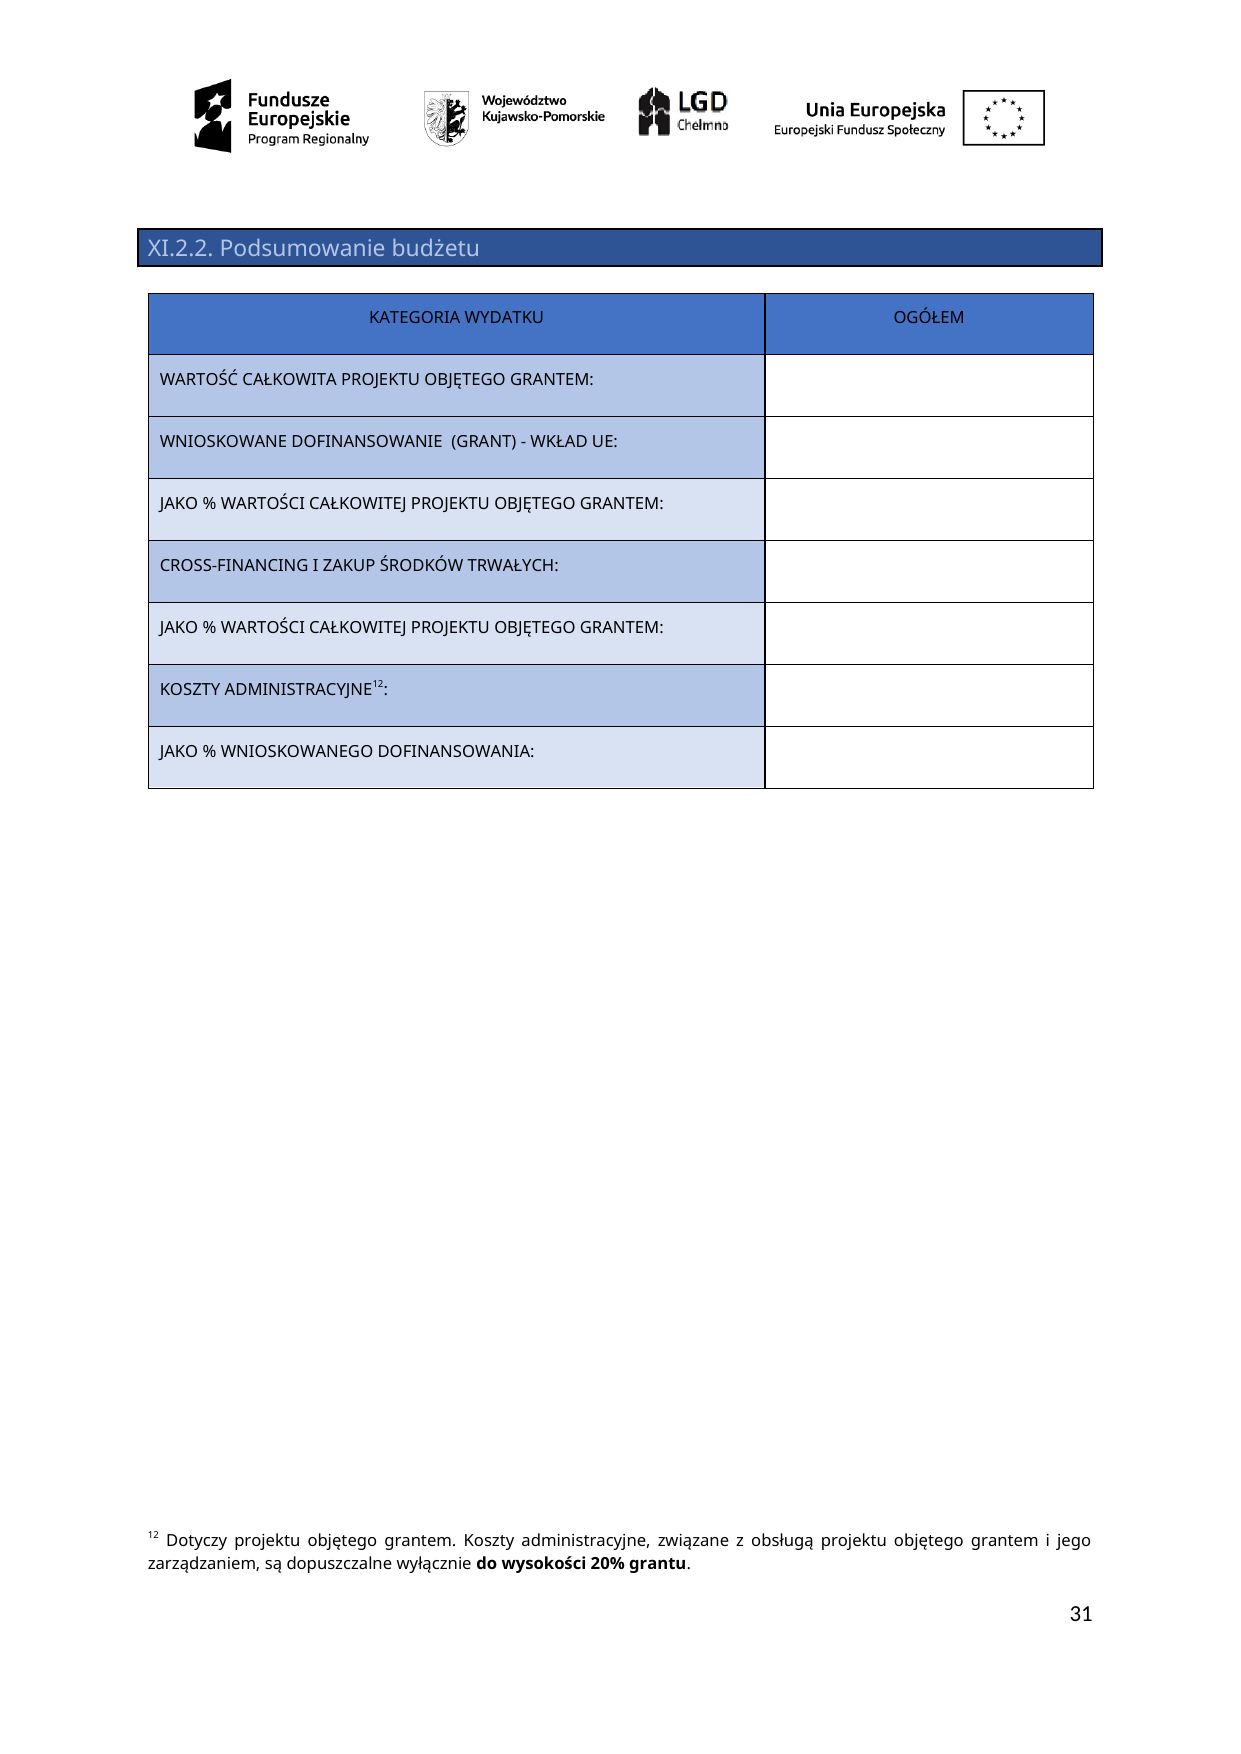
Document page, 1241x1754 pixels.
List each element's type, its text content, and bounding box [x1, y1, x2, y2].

table_cell [766, 479, 1093, 540]
table_cell JAKO % WARTOŚCI CAŁKOWITEJ PROJEKTU OBJĘTEGO GRANTEM: [149, 603, 764, 664]
table_cell WARTOŚĆ CAŁKOWITA PROJEKTU OBJĘTEGO GRANTEM: [149, 355, 764, 416]
table_cell [766, 665, 1093, 726]
picture [176, 60, 1064, 172]
table_cell [766, 727, 1093, 787]
table_cell [766, 603, 1093, 664]
table_cell [766, 417, 1093, 478]
table_cell WNIOSKOWANE DOFINANSOWANIE (GRANT) - WKŁAD UE: [149, 417, 764, 478]
table_header KATEGORIA WYDATKU [149, 294, 764, 354]
subtitle XI.2.2. Podsumowanie budżetu [139, 230, 1101, 265]
table_cell JAKO % WNIOSKOWANEGO DOFINANSOWANIA: [149, 727, 764, 787]
table_cell KOSZTY ADMINISTRACYJNE: [149, 665, 764, 726]
table_cell JAKO % WARTOŚCI CAŁKOWITEJ PROJEKTU OBJĘTEGO GRANTEM: [149, 479, 764, 540]
table_cell [766, 355, 1093, 416]
table_cell CROSS-FINANCING I ZAKUP ŚRODKÓW TRWAŁYCH: [149, 541, 764, 602]
table_cell [766, 541, 1093, 602]
table_header OGÓŁEM [766, 294, 1093, 354]
